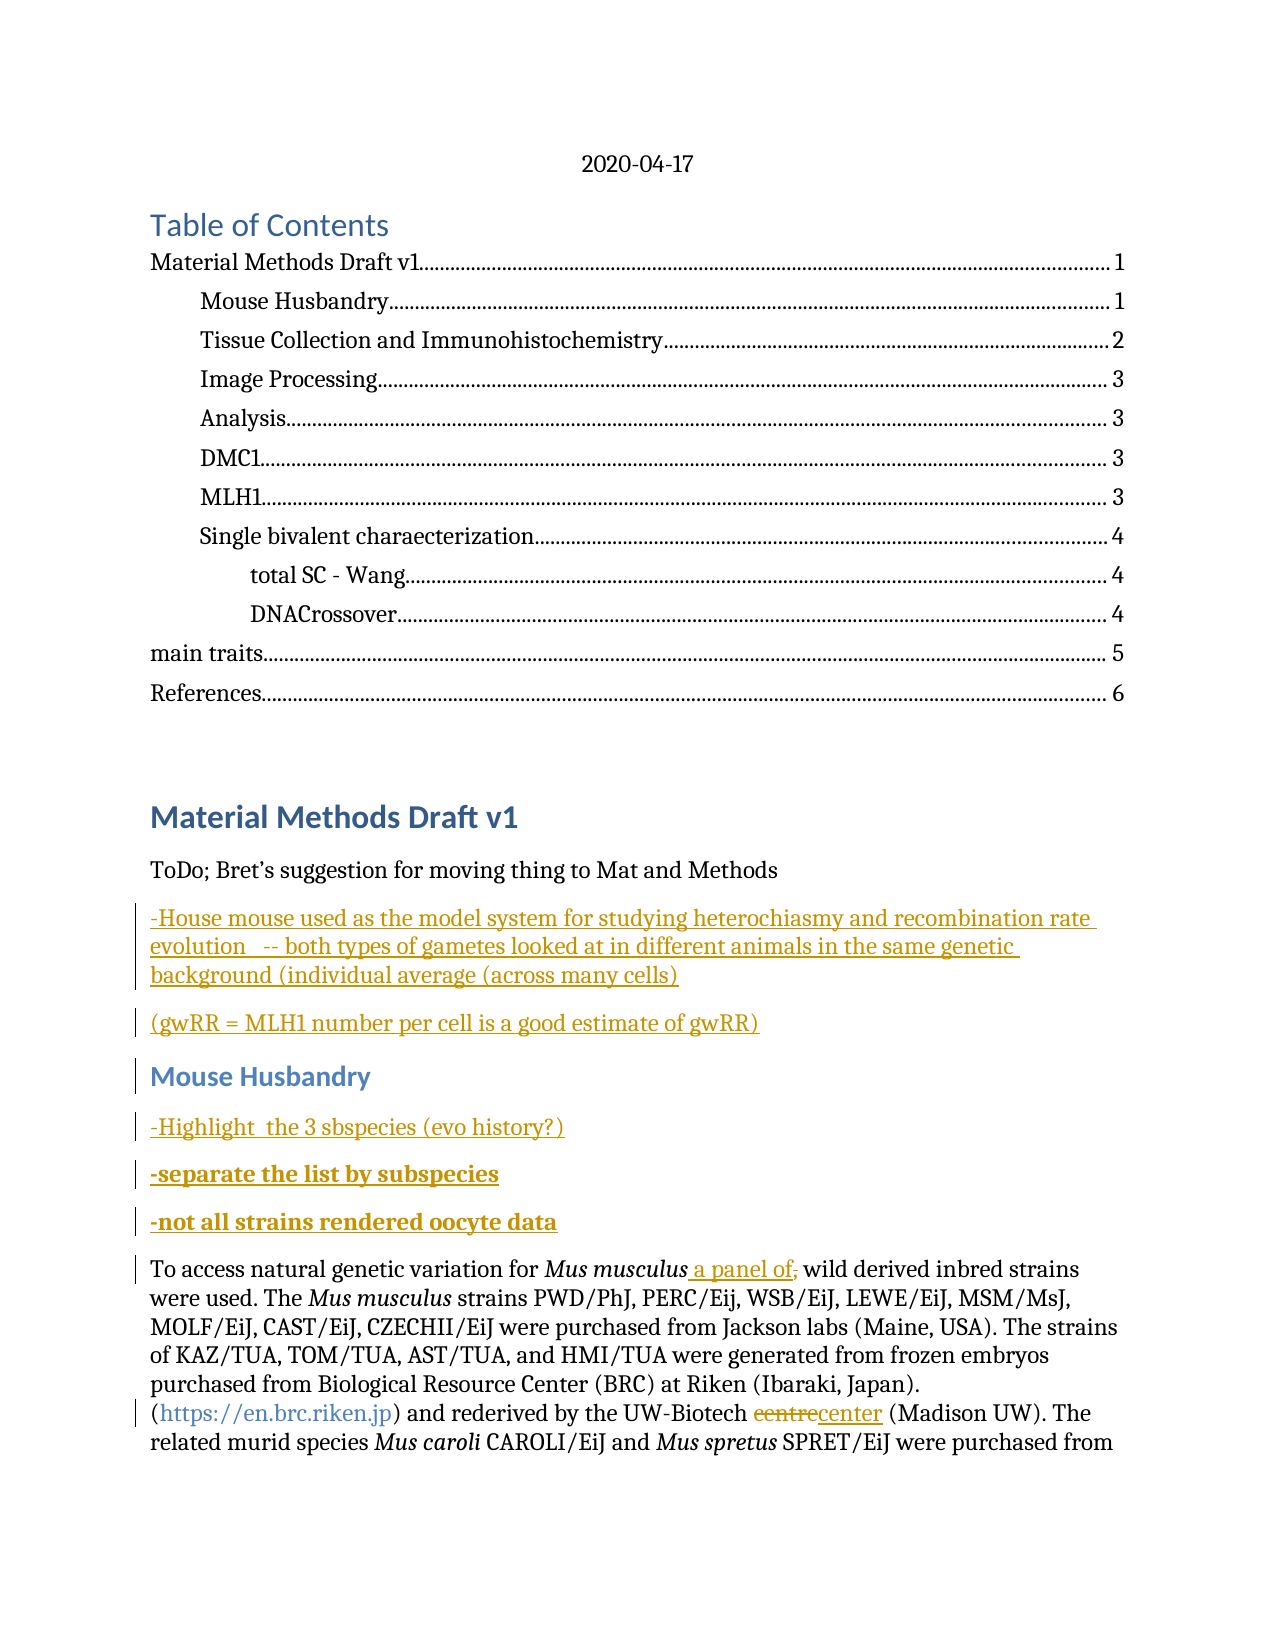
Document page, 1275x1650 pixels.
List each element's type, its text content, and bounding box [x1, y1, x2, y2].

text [150, 1255, 1125, 1456]
subtitle Material Methods Draft v1 [150, 796, 1125, 837]
subtitle Mouse Husbandry [150, 1058, 1125, 1094]
text 2020-04-17 [150, 150, 1125, 179]
text ToDo; Bret’s suggestion for moving thing to Mat and Methods [150, 856, 1125, 885]
